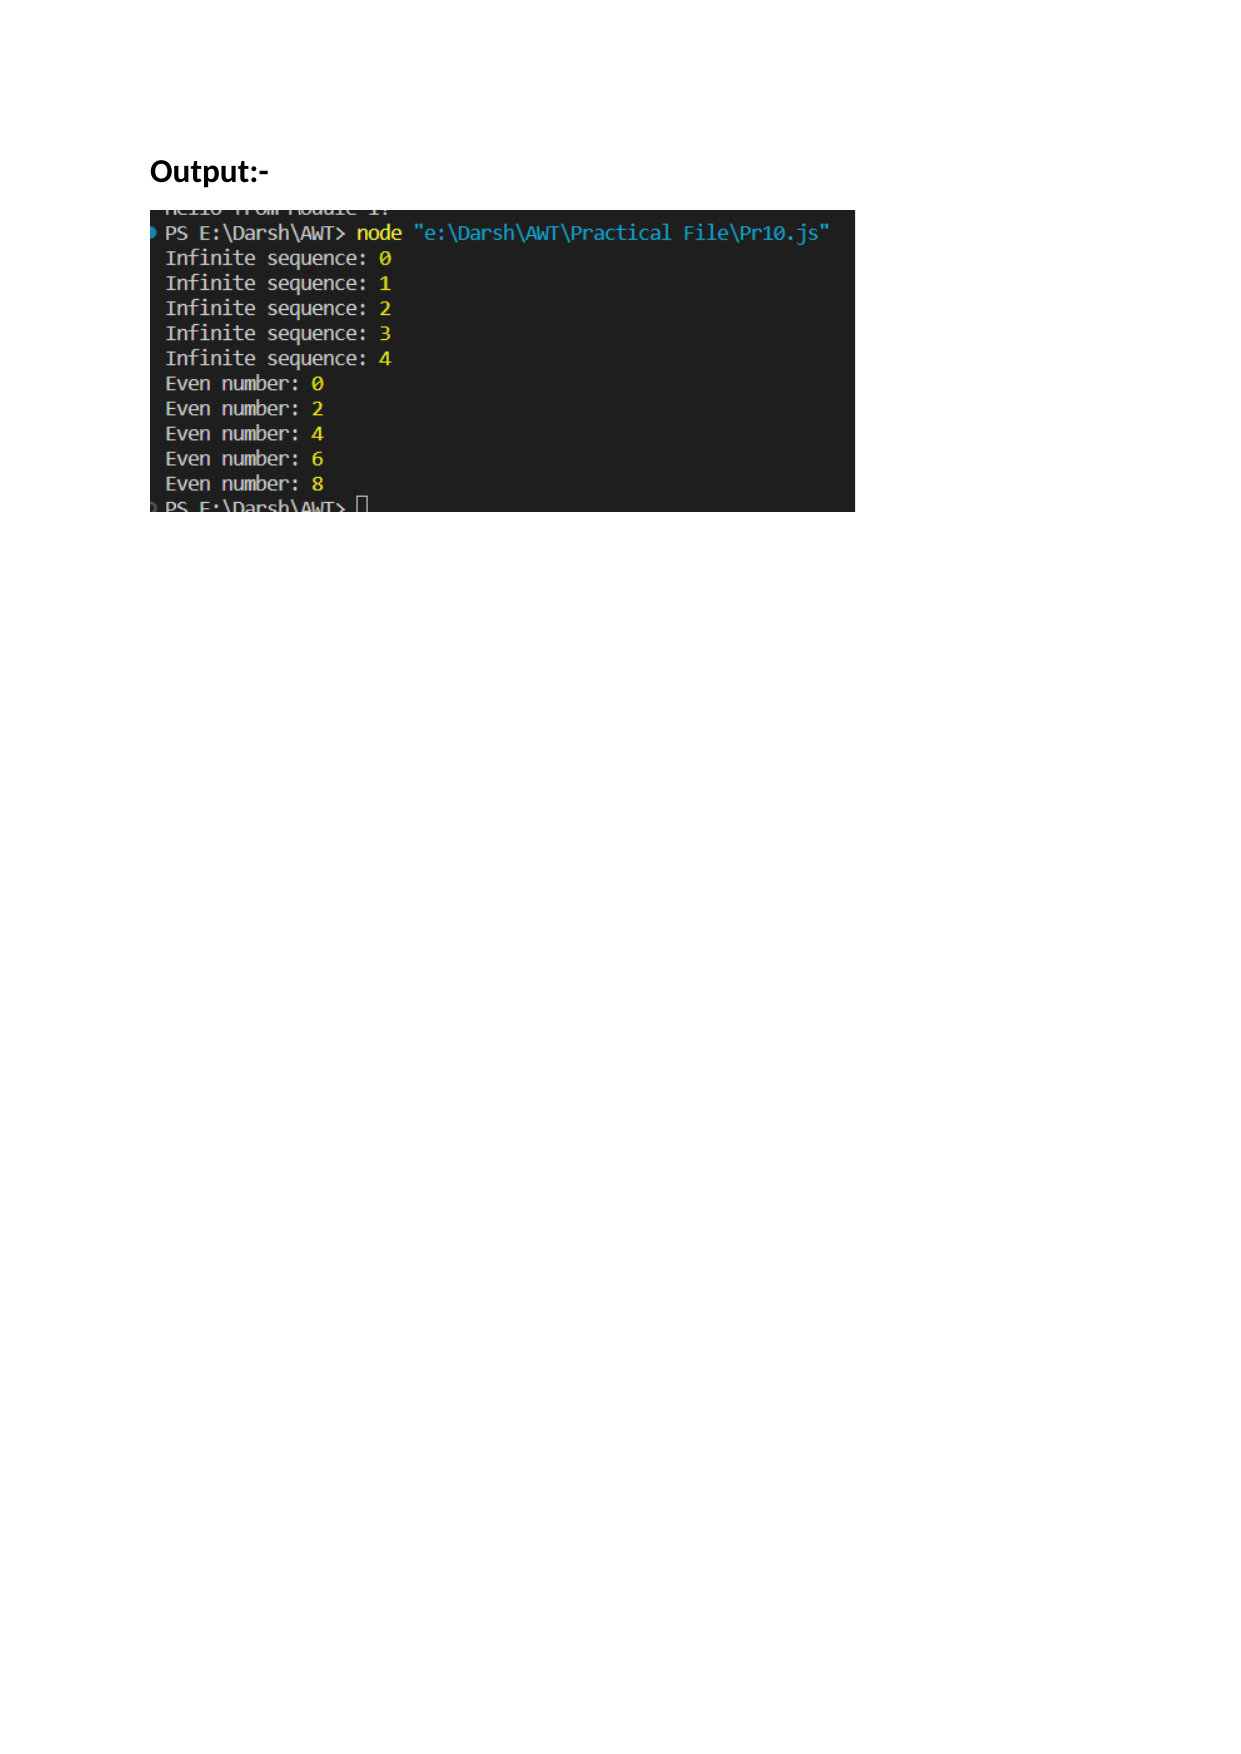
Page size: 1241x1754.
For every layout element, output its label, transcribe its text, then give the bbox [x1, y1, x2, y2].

picture [150, 210, 855, 512]
text Output:- [150, 150, 1090, 191]
